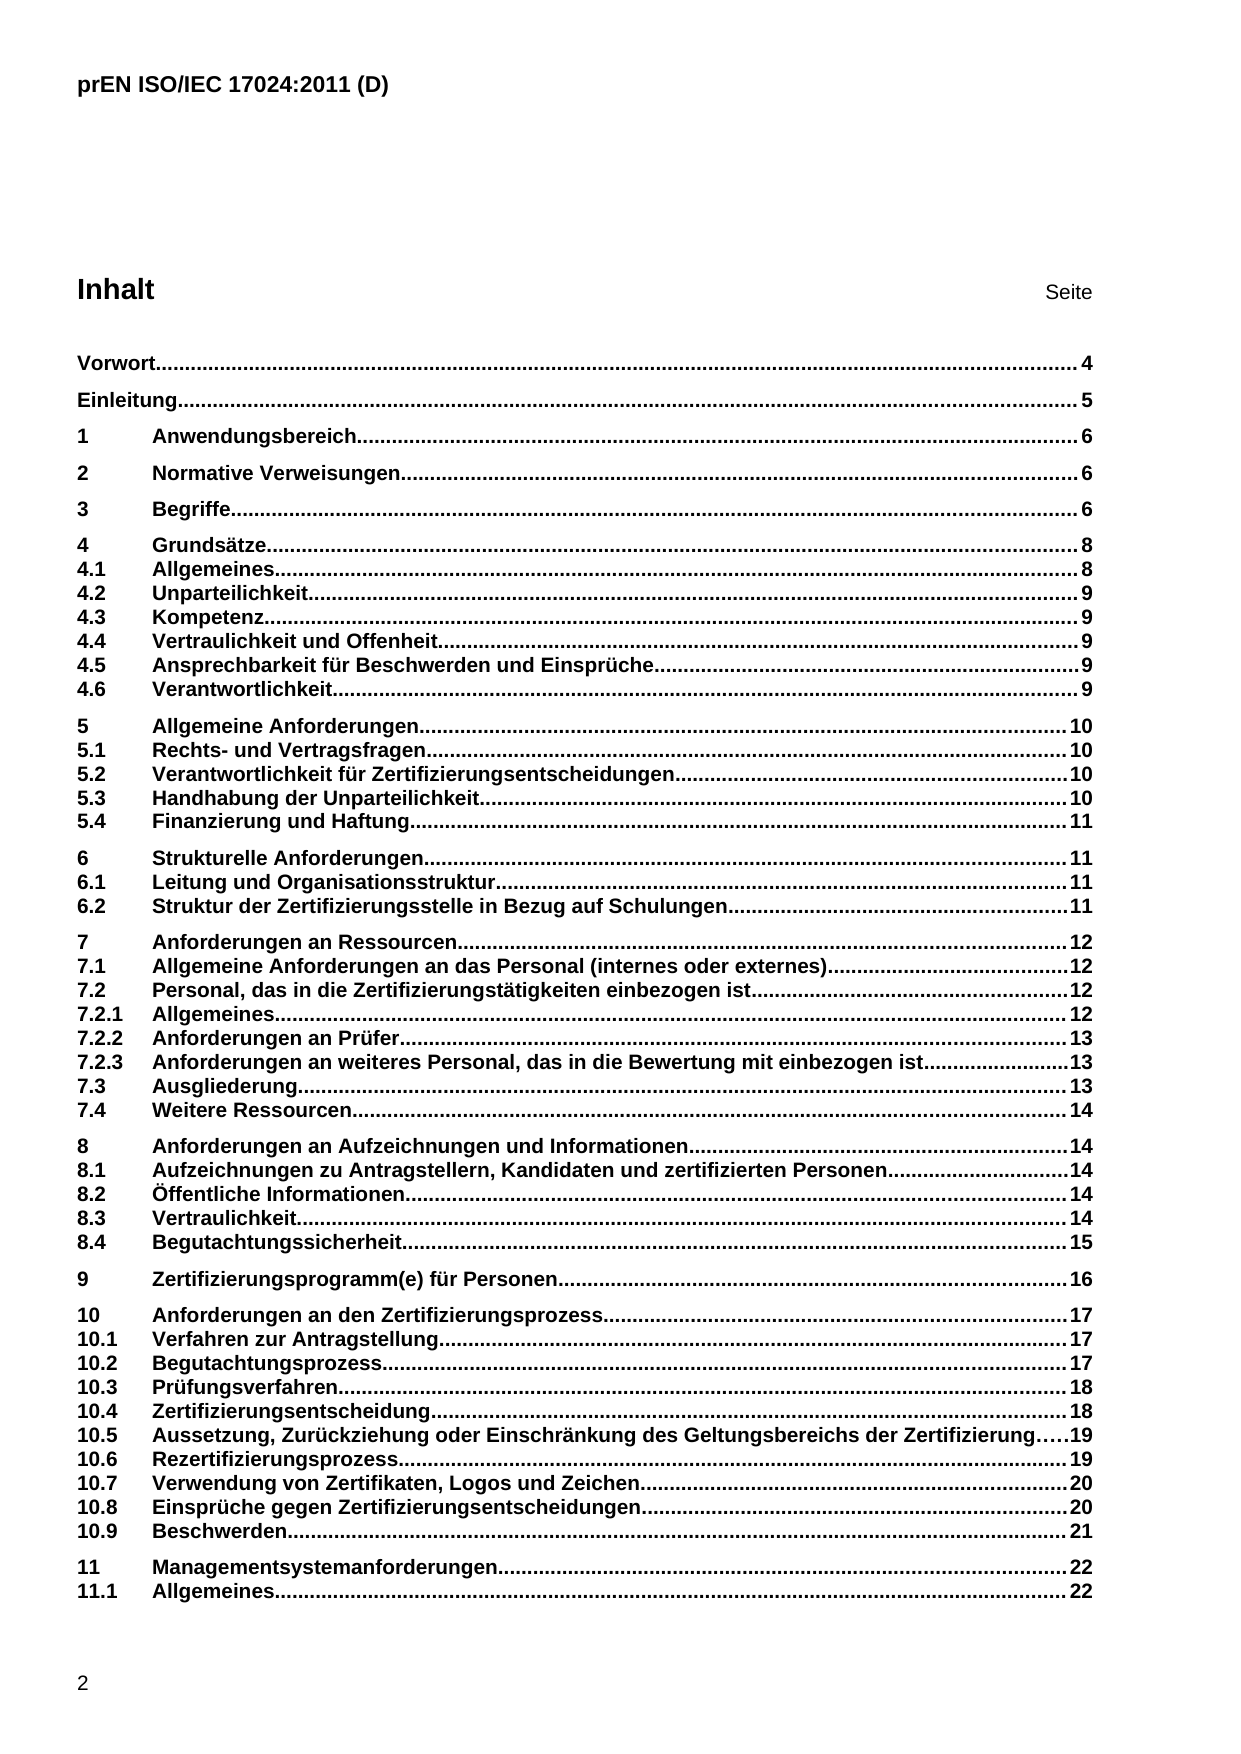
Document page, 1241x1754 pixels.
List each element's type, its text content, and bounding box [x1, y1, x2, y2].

text 9 Zertifizierungsprogramm(e) für Personen 16 [77, 1267, 1041, 1291]
text 6 Strukturelle Anforderungen 11 [77, 846, 1041, 870]
text 10.1 Verfahren zur Antragstellung 17 [77, 1327, 1041, 1351]
text 5.2 Verantwortlichkeit für Zertifizierungsentscheidungen 10 [77, 761, 1041, 785]
text 4.3 Kompetenz 9 [77, 605, 1041, 629]
text 7.2.2 Anforderungen an Prüfer 13 [77, 1026, 1041, 1050]
text 11 Managementsystemanforderungen 22 [77, 1555, 1041, 1579]
text 1 Anwendungsbereich 6 [77, 424, 1041, 448]
text Vorwort 4 [77, 351, 1041, 375]
text 4.6 Verantwortlichkeit 9 [77, 677, 1041, 701]
text 8.2 Öffentliche Informationen 14 [77, 1182, 1041, 1206]
text 10.6 Rezertifizierungsprozess 19 [77, 1447, 1041, 1471]
text 8.1 Aufzeichnungen zu Antragstellern, Kandidaten und zertifizierten Personen 14 [77, 1158, 1041, 1182]
text 5.4 Finanzierung und Haftung 11 [77, 809, 1041, 833]
text 10.4 Zertifizierungsentscheidung 18 [77, 1399, 1041, 1423]
text 7.2.3 Anforderungen an weiteres Personal, das in die Bewertung mit einbezogen ist 13 [77, 1050, 1041, 1074]
text 4.5 Ansprechbarkeit für Beschwerden und Einsprüche 9 [77, 653, 1041, 677]
text 8 Anforderungen an Aufzeichnungen und Informationen 14 [77, 1134, 1041, 1158]
text 4 Grundsätze 8 [77, 533, 1041, 557]
text 10.2 Begutachtungsprozess 17 [77, 1351, 1041, 1375]
text 4.1 Allgemeines 8 [77, 557, 1041, 581]
text Einleitung 5 [77, 387, 1041, 411]
text 7.2.1 Allgemeines 12 [77, 1002, 1041, 1026]
text 10.9 Beschwerden 21 [77, 1519, 1041, 1543]
text 8.3 Vertraulichkeit 14 [77, 1206, 1041, 1230]
text 10.8 Einsprüche gegen Zertifizierungsentscheidungen 20 [77, 1495, 1041, 1519]
text 5.1 Rechts- und Vertragsfragen 10 [77, 737, 1041, 761]
text 10 Anforderungen an den Zertifizierungsprozess 17 [77, 1303, 1041, 1327]
text 7.4 Weitere Ressourcen 14 [77, 1098, 1041, 1122]
text 2 Normative Verweisungen 6 [77, 460, 1041, 484]
text 5.3 Handhabung der Unparteilichkeit 10 [77, 785, 1041, 809]
text 5 Allgemeine Anforderungen 10 [77, 713, 1041, 737]
text 7 Anforderungen an Ressourcen 12 [77, 930, 1041, 954]
text 10.7 Verwendung von Zertifikaten, Logos und Zeichen 20 [77, 1471, 1041, 1495]
text 3 Begriffe 6 [77, 497, 1041, 521]
text 6.2 Struktur der Zertifizierungsstelle in Bezug auf Schulungen 11 [77, 894, 1041, 918]
text 11.1 Allgemeines 22 [77, 1579, 1041, 1603]
text 7.2 Personal, das in die Zertifizierungstätigkeiten einbezogen ist 12 [77, 978, 1041, 1002]
text 10.5 Aussetzung, Zurückziehung oder Einschränkung des Geltungsbereichs der Zertifizierung 19 [77, 1423, 1041, 1447]
text 4.4 Vertraulichkeit und Offenheit 9 [77, 629, 1041, 653]
text 7.1 Allgemeine Anforderungen an das Personal (internes oder externes) 12 [77, 954, 1041, 978]
text Inhalt Seite [77, 274, 1093, 306]
text 8.4 Begutachtungssicherheit 15 [77, 1230, 1041, 1254]
text 10.3 Prüfungsverfahren 18 [77, 1375, 1041, 1399]
text 7.3 Ausgliederung 13 [77, 1074, 1041, 1098]
text 4.2 Unparteilichkeit 9 [77, 581, 1041, 605]
text 6.1 Leitung und Organisationsstruktur 11 [77, 870, 1041, 894]
